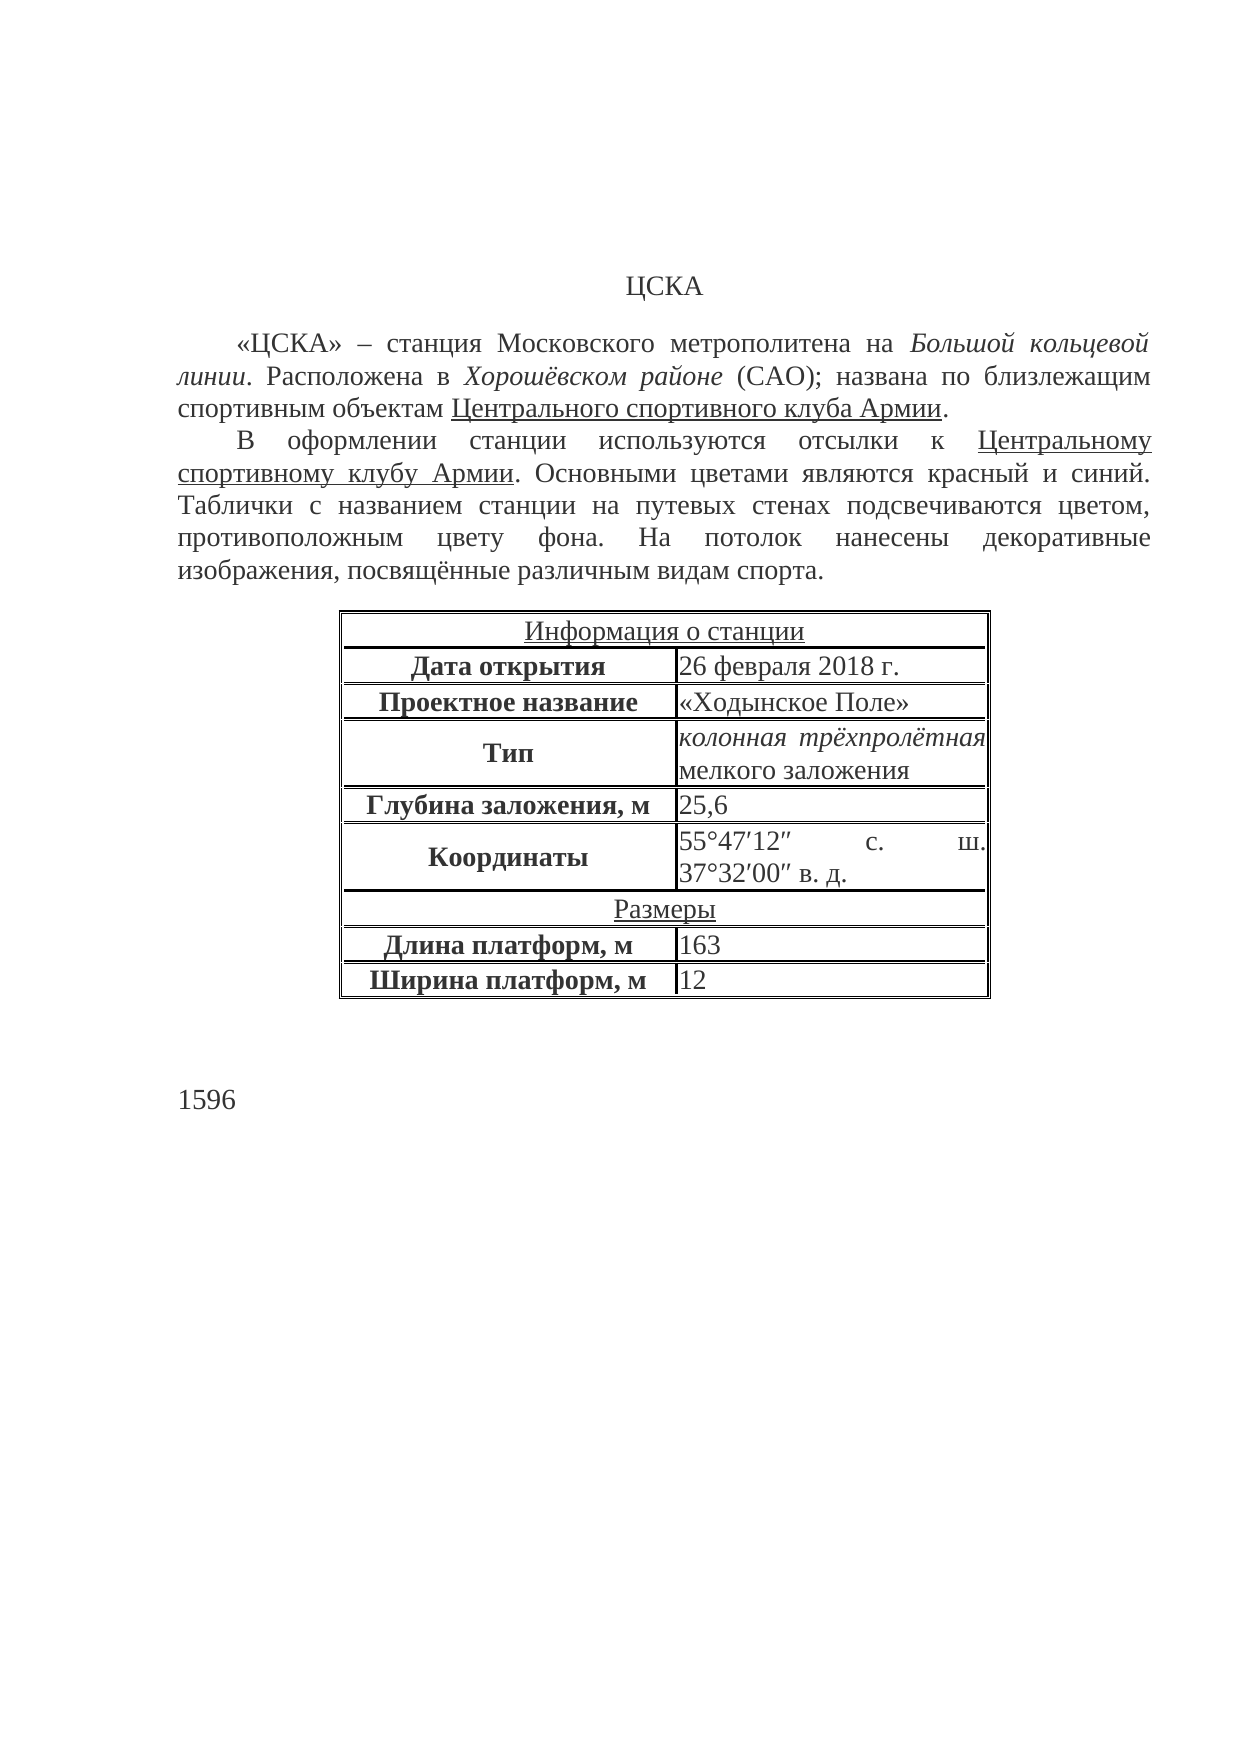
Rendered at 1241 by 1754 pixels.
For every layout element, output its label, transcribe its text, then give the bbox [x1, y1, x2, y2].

table_cell 12 [676, 960, 988, 996]
table_cell Глубина заложения, м [342, 785, 675, 821]
table_cell колонная трёхпролётная мелкого заложения [678, 717, 988, 785]
table_cell Размеры [342, 889, 987, 924]
table_cell Координаты [340, 821, 676, 889]
table_cell Дата открытия [342, 646, 675, 682]
table_header Информация о станции [342, 614, 987, 646]
table_cell Тип [342, 717, 675, 785]
text «ЦСКА» – станция Московского метрополитена на Большой кольцевой линии. Расположена в Хорошёвском районе (САО); названа по близлежащим спортивным объектам Центрального спортивного клуба Армии. [177, 326, 1152, 423]
table_cell 25,6 [678, 785, 988, 821]
table_cell Ширина платформ, м [342, 960, 676, 996]
text В оформлении станции используются отсылки к Центральному спортивному клубу Армии. Основными цветами являются красный и синий. Таблички с названием станции на путевых стенах подсвечиваются цветом, противоположным цвету фона. На потолок нанесены декоративные изображения, посвящённые различным видам спорта. [177, 423, 1152, 585]
text ЦСКА [177, 269, 1152, 301]
table_cell «Ходынское Поле» [676, 682, 989, 717]
table_cell 26 февраля 2018 г. [678, 646, 987, 682]
table_cell 163 [678, 925, 988, 960]
table_cell Проектное название [340, 682, 676, 717]
text 1596 [177, 1082, 1152, 1116]
table_cell 55°47′12″ с. ш. 37°32′00″ в. д. [676, 821, 989, 889]
table_cell Длина платформ, м [342, 925, 675, 960]
